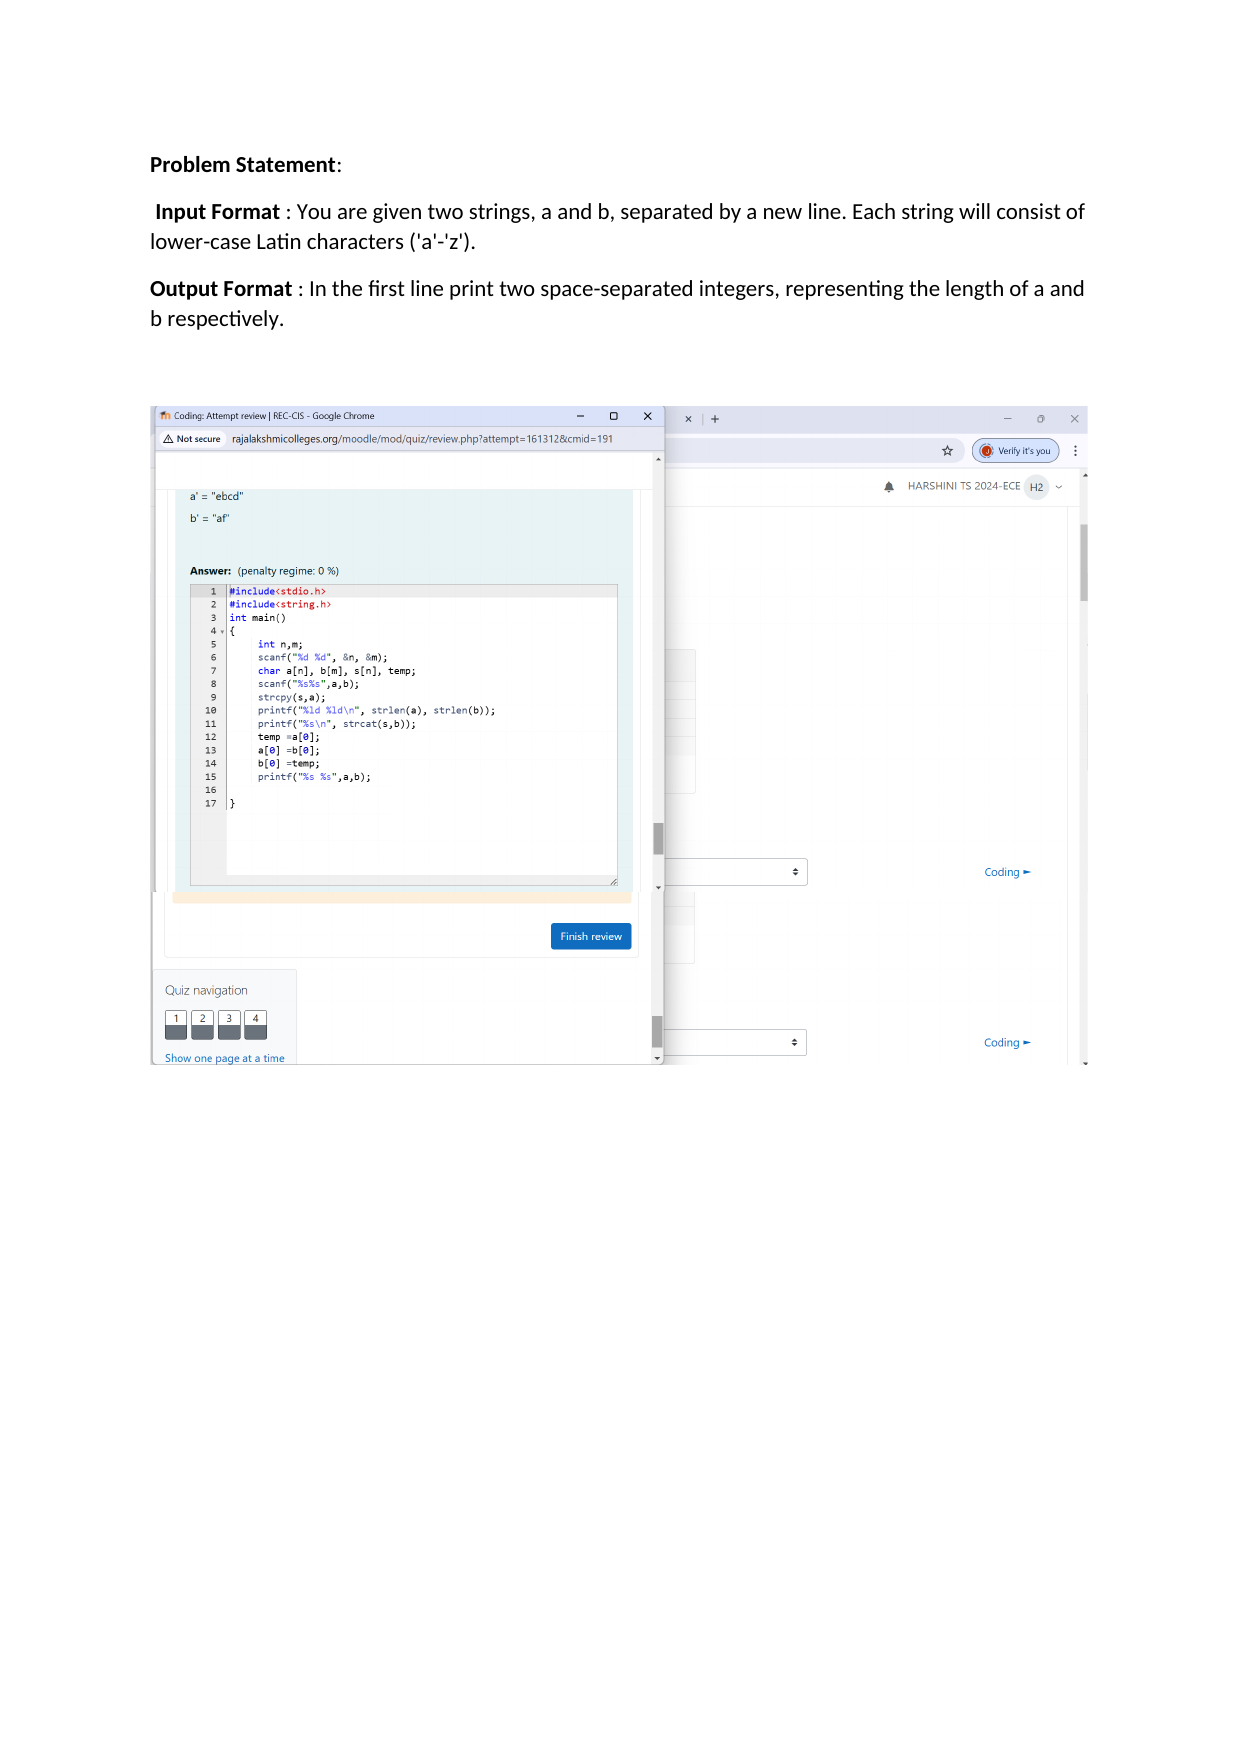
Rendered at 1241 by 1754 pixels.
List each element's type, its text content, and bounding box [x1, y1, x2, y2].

text Problem Statement: [150, 150, 1090, 178]
picture [150, 406, 1087, 1064]
text Output Format : In the first line print two space-separated integers, representing the length of a and b respectively. [150, 274, 1090, 332]
text Input Format : You are given two strings, a and b, separated by a new line. Each string will consist of lower-case Latin characters ('a'-'z'). [150, 197, 1090, 255]
